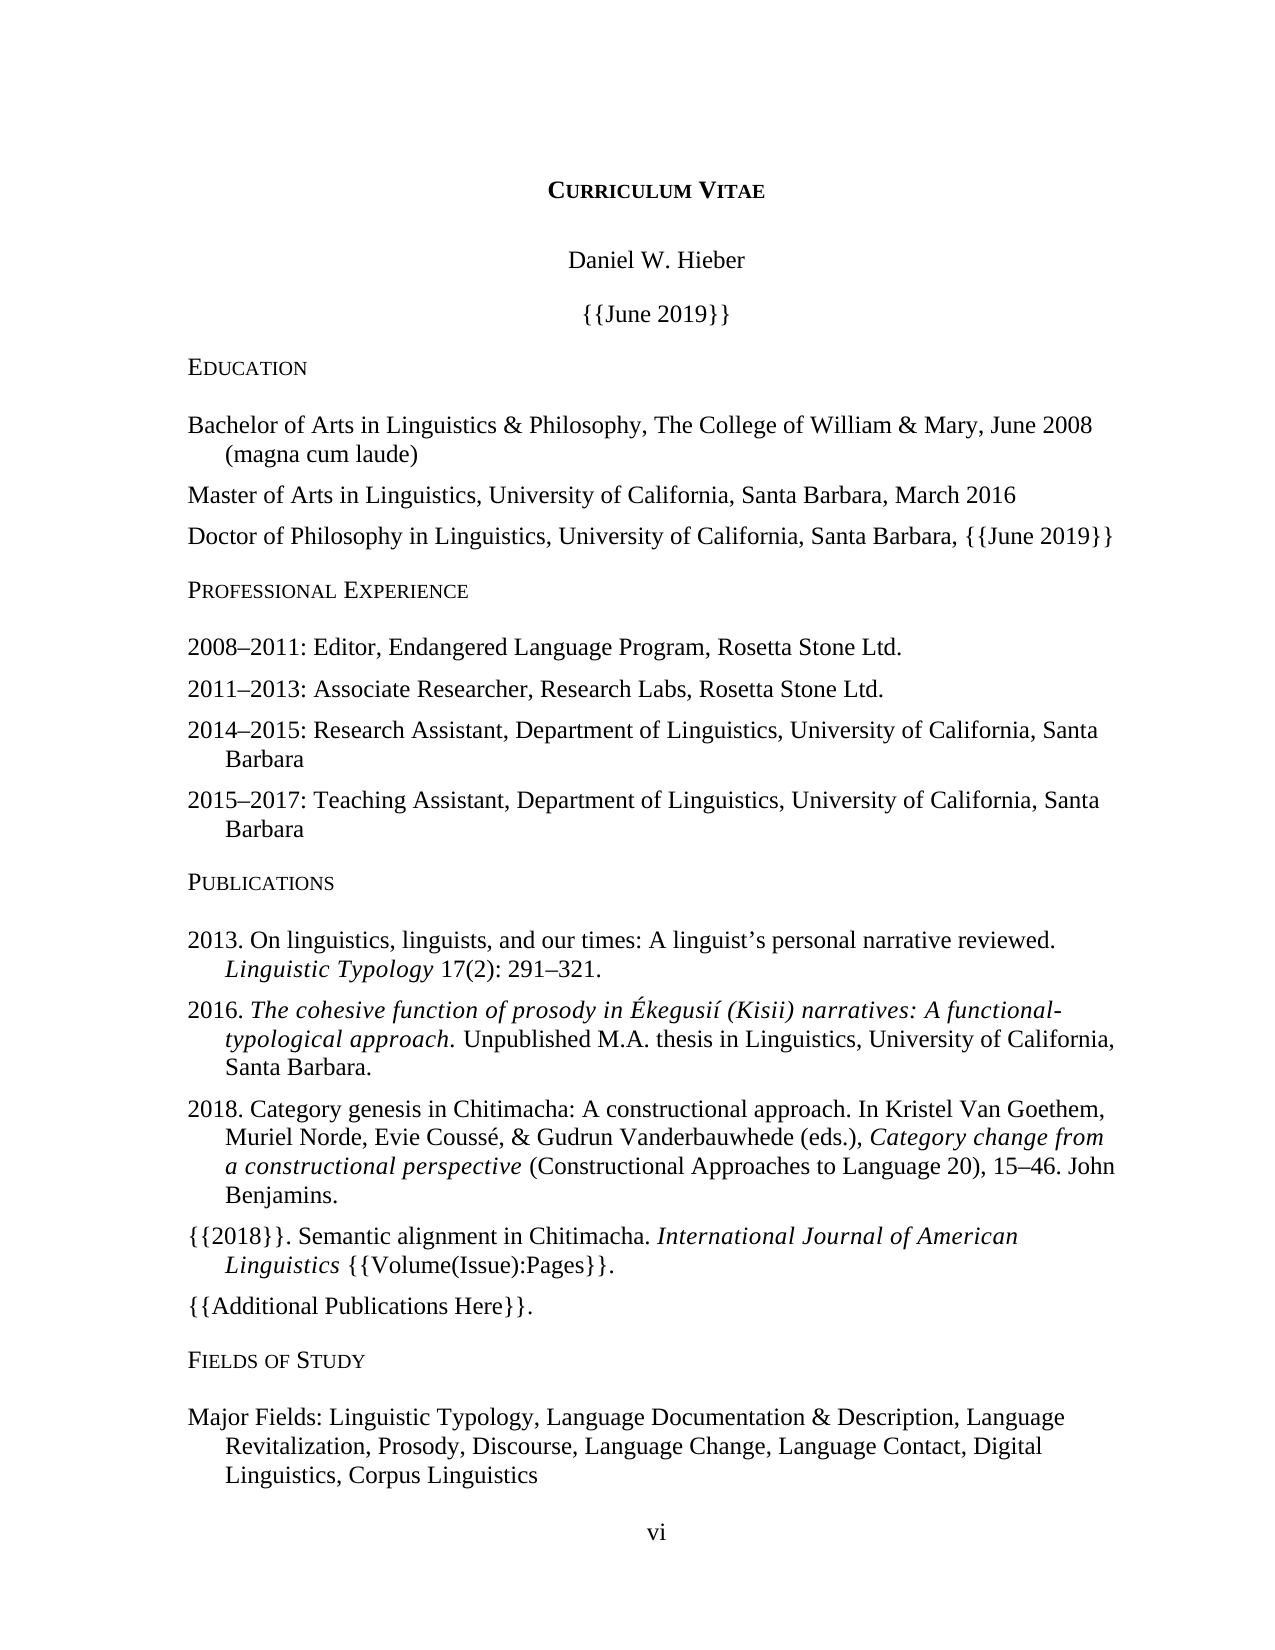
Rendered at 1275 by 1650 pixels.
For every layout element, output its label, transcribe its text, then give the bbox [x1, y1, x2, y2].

text Major Fields: Linguistic Typology, Language Documentation & Description, Language Revitalization, Prosody, Discourse, Language Change, Language Contact, Digital Linguistics, Corpus Linguistics [187, 1402, 1125, 1489]
subtitle Curriculum Vitae [187, 175, 1125, 204]
text 2018. Category genesis in Chitimacha: A constructional approach. In Kristel Van Goethem, Muriel Norde, Evie Coussé, & Gudrun Vanderbauwhede (eds.), Category change from a constructional perspective (Constructional Approaches to Language 20), 15–46. John Benjamins. [187, 1094, 1125, 1209]
text 2013. On linguistics, linguists, and our times: A linguist’s personal narrative reviewed. Linguistic Typology 17(2): 291–321. [187, 925, 1125, 982]
text {{June 2019}} [187, 299, 1125, 327]
text Education [187, 352, 1125, 381]
text {{2018}}. Semantic alignment in Chitimacha. International Journal of American Linguistics {{Volume(Issue):Pages}}. [187, 1221, 1125, 1279]
text Doctor of Philosophy in Linguistics, University of California, Santa Barbara, {{June 2019}} [187, 521, 1125, 550]
text 2014–2015: Research Assistant, Department of Linguistics, University of California, Santa Barbara [187, 715, 1125, 772]
text 2008–2011: Editor, Endangered Language Program, Rosetta Stone Ltd. [187, 632, 1125, 661]
text Bachelor of Arts in Linguistics & Philosophy, The College of William & Mary, June 2008 (magna cum laude) [187, 410, 1125, 467]
text Publications [187, 867, 1125, 896]
text 2011–2013: Associate Researcher, Research Labs, Rosetta Stone Ltd. [187, 674, 1125, 702]
text 2016. The cohesive function of prosody in Ékegusií (Kisii) narratives: A functional-typological approach. Unpublished M.A. thesis in Linguistics, University of California, Santa Barbara. [187, 995, 1125, 1081]
text 2015–2017: Teaching Assistant, Department of Linguistics, University of California, Santa Barbara [187, 785, 1125, 842]
text {{Additional Publications Here}}. [187, 1291, 1125, 1320]
text Master of Arts in Linguistics, University of California, Santa Barbara, March 2016 [187, 480, 1125, 509]
text Daniel W. Hieber [187, 245, 1125, 274]
text Professional Experience [187, 575, 1125, 604]
text Fields of Study [187, 1345, 1125, 1374]
